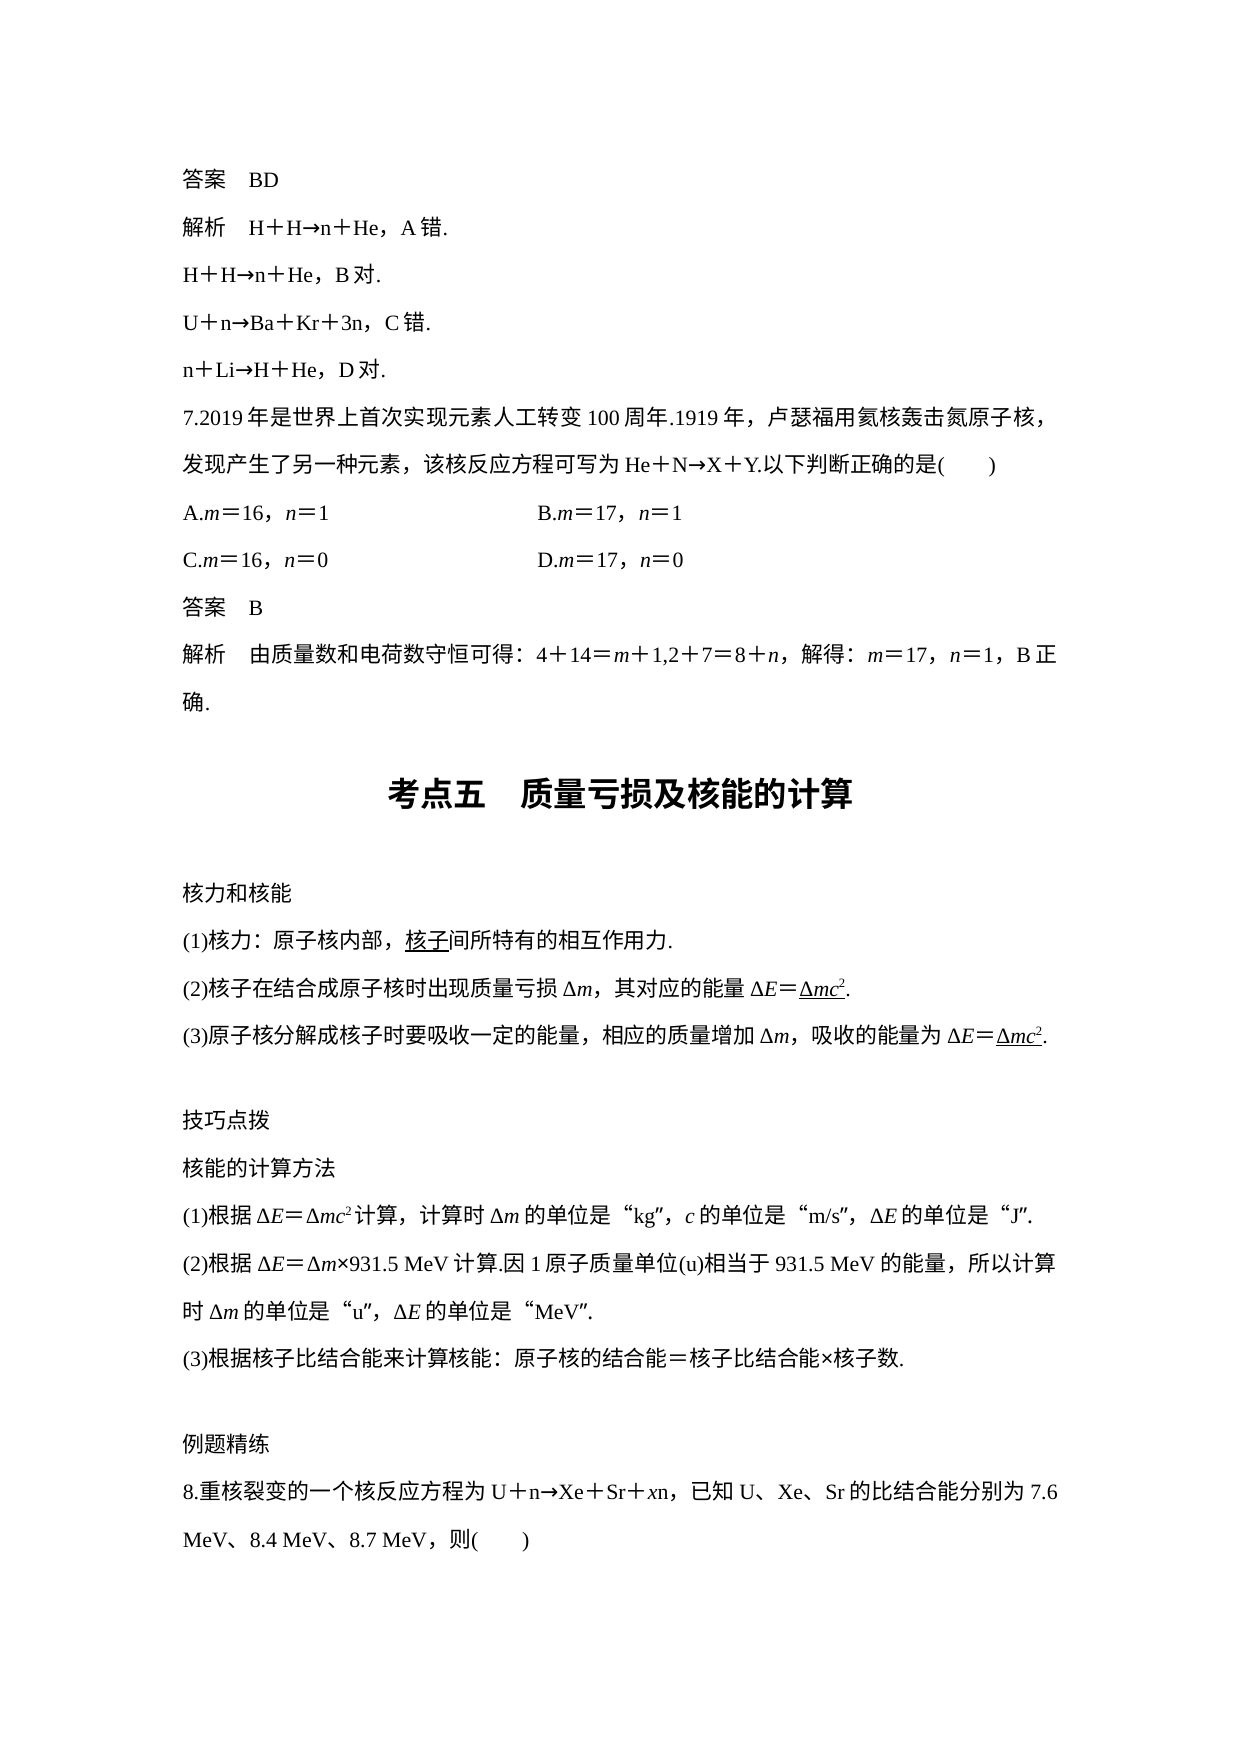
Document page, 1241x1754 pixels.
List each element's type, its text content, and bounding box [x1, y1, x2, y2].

text (1)核力：原子核内部，核子间所特有的相互作用力. [183, 923, 1058, 955]
text A.m＝16，n＝1 B.m＝17，n＝1 [183, 495, 1058, 527]
text C.m＝16，n＝0 D.m＝17，n＝0 [183, 542, 1058, 574]
text (3)根据核子比结合能来计算核能：原子核的结合能＝核子比结合能×核子数. [183, 1341, 1058, 1373]
text 解析 由质量数和电荷数守恒可得：4＋14＝m＋1,2＋7＝8＋n，解得：m＝17，n＝1，B正确. [183, 637, 1058, 717]
text (2)核子在结合成原子核时出现质量亏损Δm，其对应的能量ΔE＝Δmc2. [183, 971, 1058, 1002]
text n＋Li→H＋He，D对. [183, 352, 1058, 384]
text H＋H→n＋He，B对. [183, 257, 1058, 289]
text 例题精练 [183, 1427, 1058, 1458]
text (1)根据ΔE＝Δmc2计算，计算时Δm的单位是“kg”，c的单位是“m/s”，ΔE的单位是“J”. [183, 1198, 1058, 1230]
text (2)根据ΔE＝Δm×931.5 MeV计算.因1原子质量单位(u)相当于931.5 MeV的能量，所以计算时Δm的单位是“u”，ΔE的单位是“MeV”. [183, 1246, 1058, 1326]
text (3)原子核分解成核子时要吸收一定的能量，相应的质量增加Δm，吸收的能量为ΔE＝Δmc2. [183, 1018, 1058, 1050]
text 核力和核能 [183, 876, 1058, 907]
text 8.重核裂变的一个核反应方程为U＋n→Xe＋Sr＋xn，已知U、Xe、Sr的比结合能分别为7.6 MeV、8.4 MeV、8.7 MeV，则( ) [183, 1474, 1058, 1553]
text 技巧点拨 [183, 1103, 1058, 1135]
text 答案 B [183, 590, 1058, 622]
text 核能的计算方法 [183, 1151, 1058, 1183]
text 解析 H＋H→n＋He，A错. [183, 209, 1058, 241]
text 答案 BD [183, 162, 1058, 194]
subtitle 考点五 质量亏损及核能的计算 [183, 759, 1058, 824]
text 7.2019年是世界上首次实现元素人工转变100周年.1919年，卢瑟福用氦核轰击氮原子核，发现产生了另一种元素，该核反应方程可写为He＋N→X＋Y.以下判断正确的是( ) [183, 400, 1058, 479]
text U＋n→Ba＋Kr＋3n，C错. [183, 305, 1058, 336]
